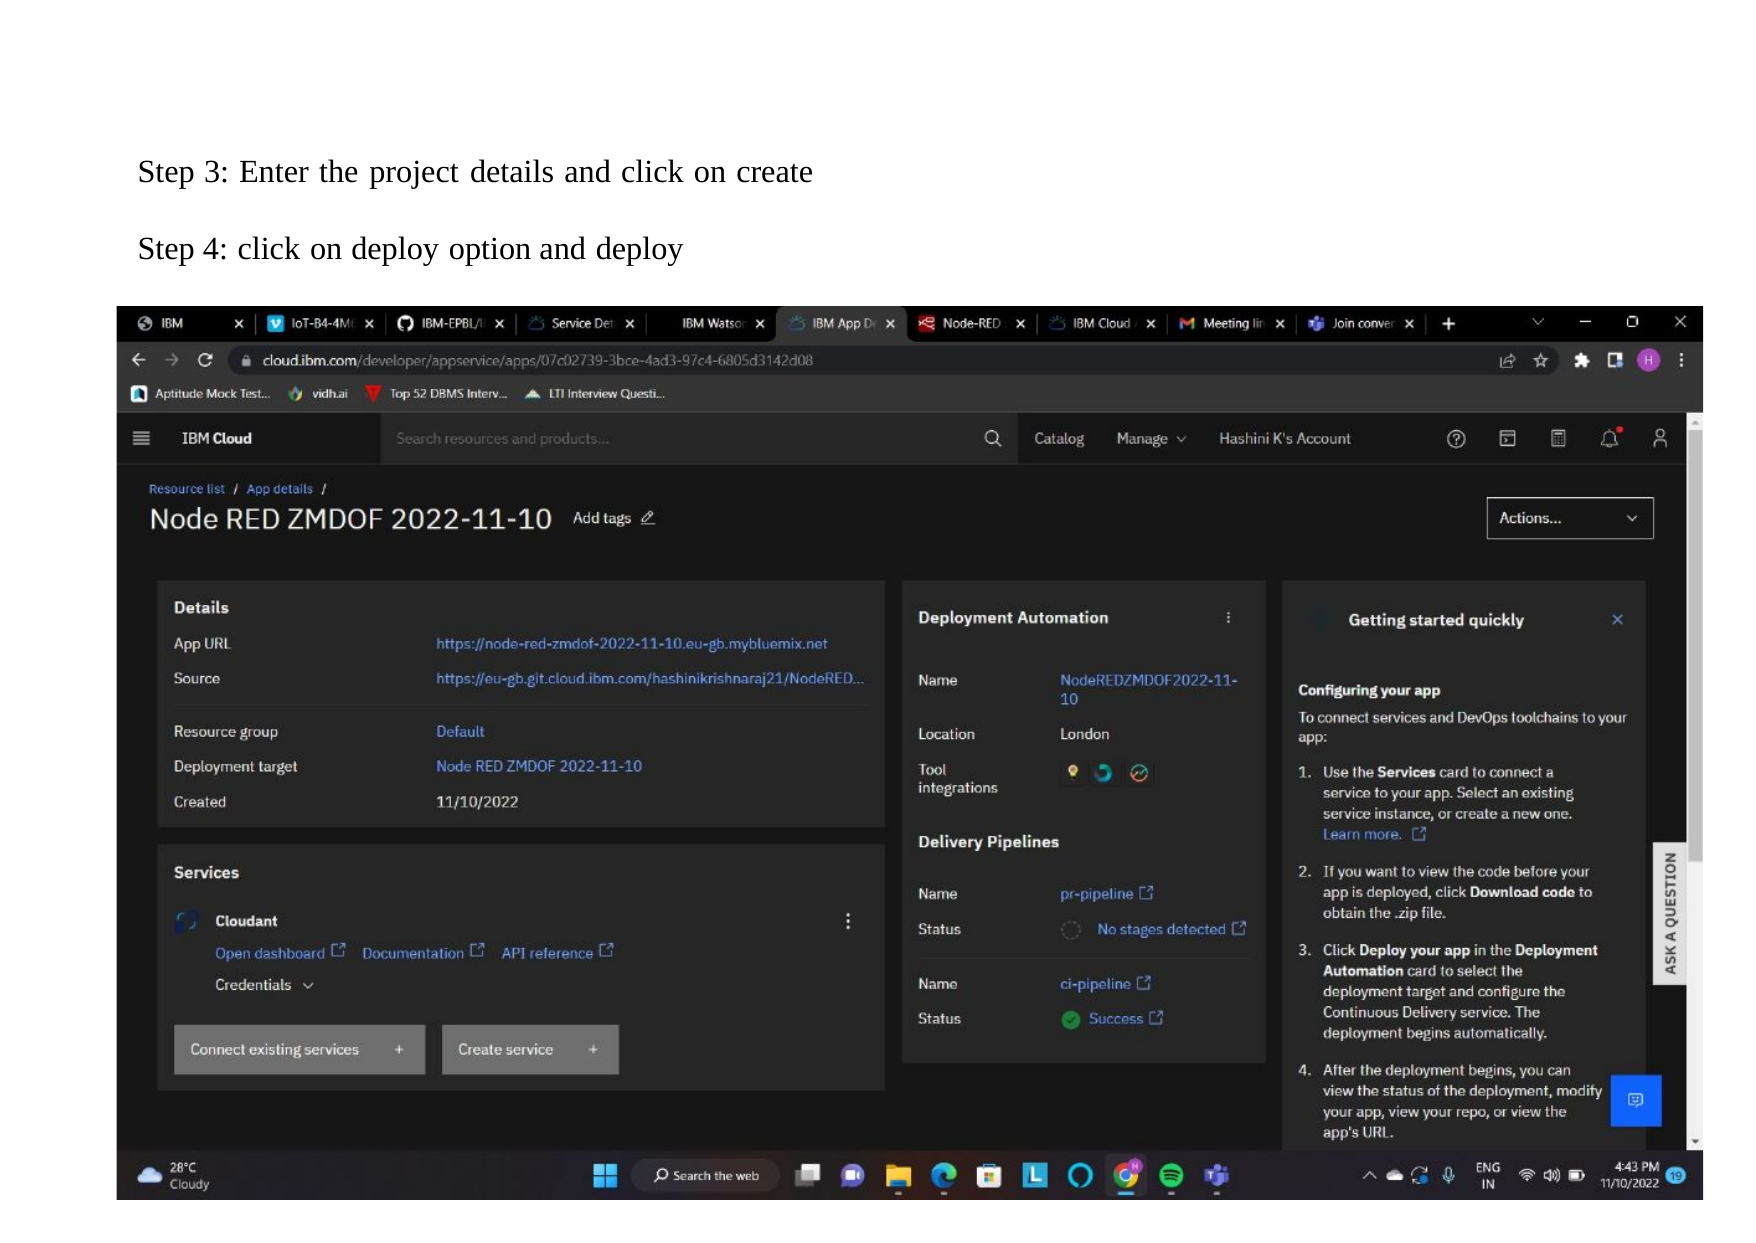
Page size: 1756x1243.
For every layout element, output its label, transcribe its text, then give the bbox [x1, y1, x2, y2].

text Step 3: Enter the project details and click on create Step 4: click on deploy option and deploy [137, 153, 868, 267]
picture [116, 306, 1704, 1200]
